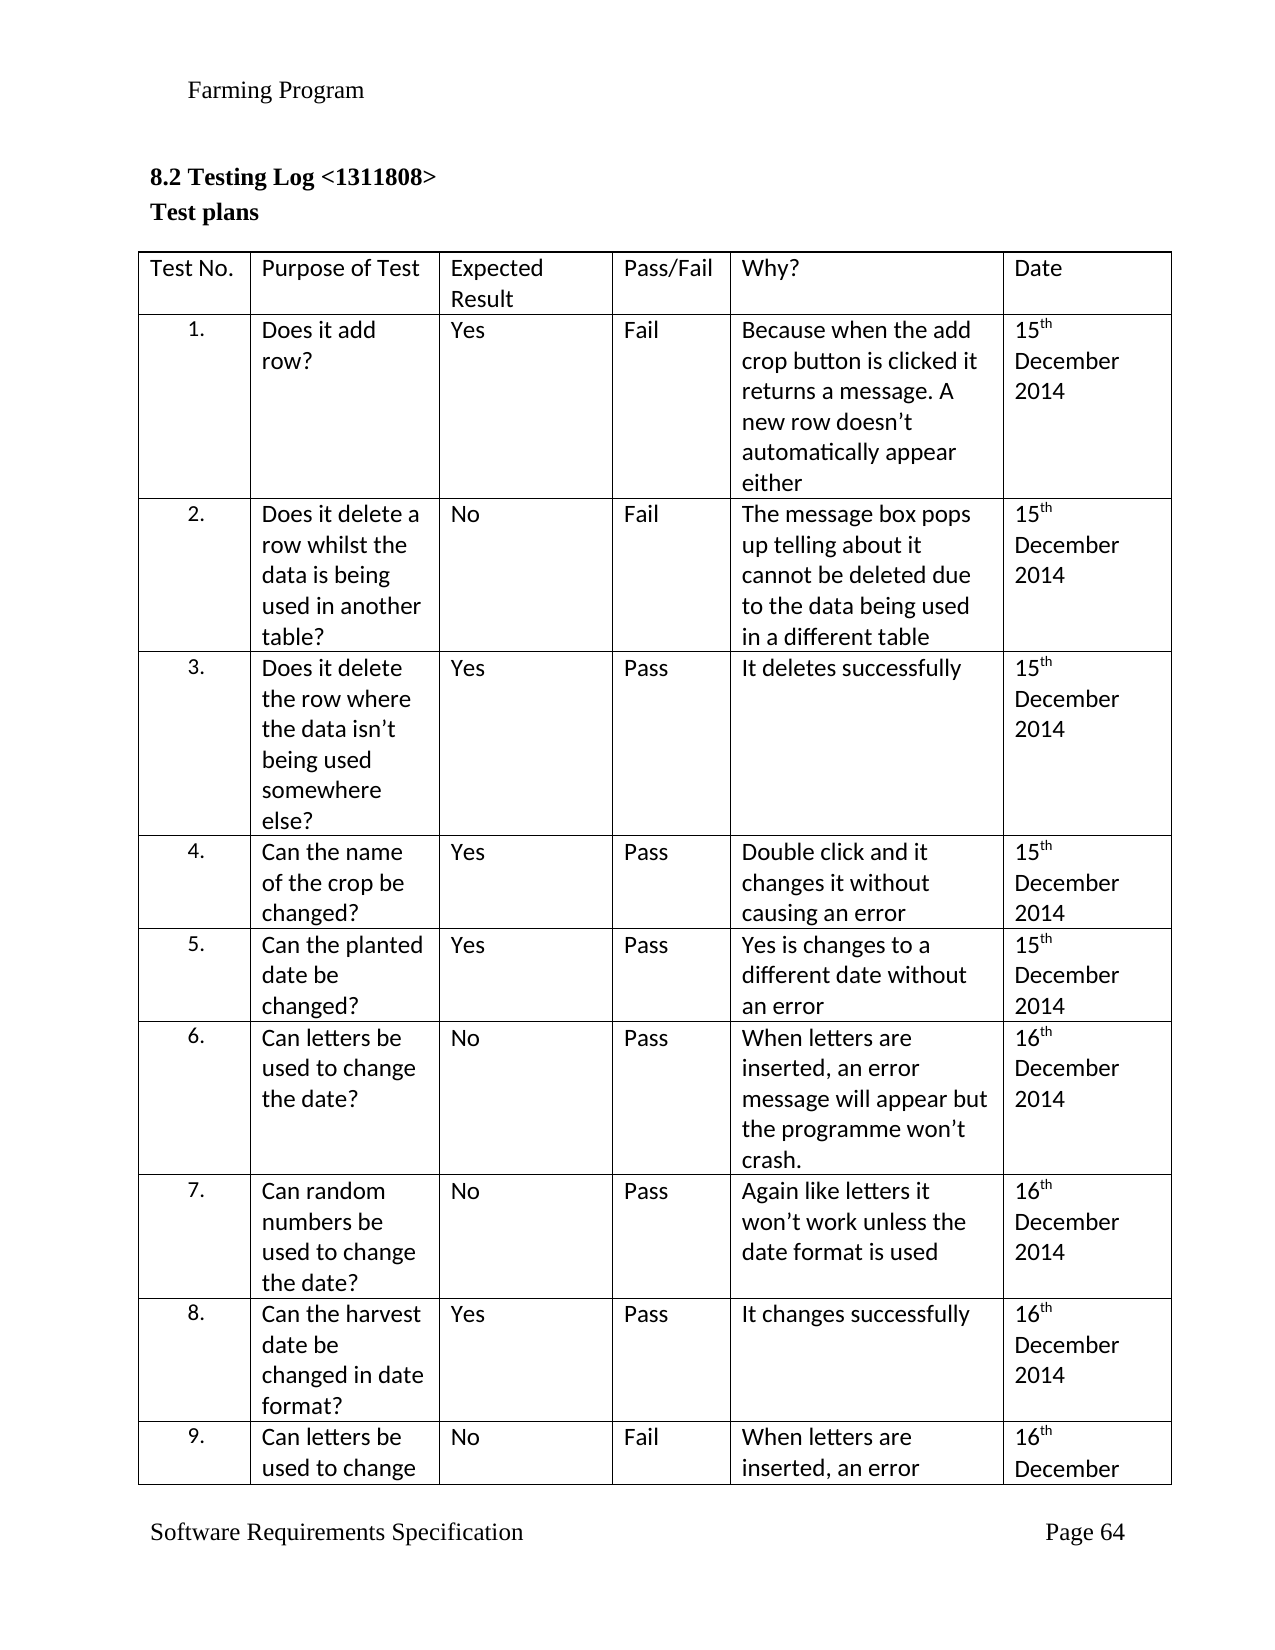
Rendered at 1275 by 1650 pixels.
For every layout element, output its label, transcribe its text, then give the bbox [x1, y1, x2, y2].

table_cell It changes successfully [731, 1299, 1003, 1421]
table_cell Pass [613, 929, 730, 1021]
table_cell No [440, 1022, 612, 1174]
table_cell [139, 315, 250, 498]
table_cell Can the harvest date be changed in date format? [251, 1299, 439, 1421]
table_cell Does it delete the row where the data isn’t being used somewhere else? [251, 652, 439, 835]
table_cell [251, 1422, 439, 1484]
table_cell No [440, 499, 612, 651]
table_header Test No. [139, 253, 250, 313]
table_cell Because when the add crop button is clicked it returns a message. A new row doesn’t automatically appear either [731, 315, 1003, 498]
table_cell 16th December 2014 [1004, 1299, 1171, 1421]
table_cell Yes [440, 315, 612, 498]
table_cell 15th December 2014 [1004, 499, 1171, 651]
table_cell Can the planted date be changed? [251, 929, 439, 1021]
table_cell 15th December 2014 [1004, 652, 1171, 835]
table_cell Yes [440, 836, 612, 928]
table_cell Fail [613, 1422, 730, 1484]
table_cell 16th December 2014 [1004, 1422, 1171, 1484]
table_header Date [1004, 253, 1171, 313]
table_cell [139, 652, 250, 835]
table_cell Yes [440, 929, 612, 1021]
table_cell [139, 1299, 250, 1421]
table_cell Yes [440, 652, 612, 835]
table_cell Can letters be used to change the date? [251, 1022, 439, 1174]
table_cell Pass [613, 1175, 730, 1297]
table_cell It deletes successfully [731, 652, 1003, 835]
table_cell Pass [613, 1022, 730, 1174]
table_cell 15th December 2014 [1004, 836, 1171, 928]
table_cell Again like letters it won’t work unless the date format is used [731, 1175, 1003, 1297]
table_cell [731, 1422, 1003, 1484]
table_cell [139, 1422, 250, 1484]
table_cell [139, 1022, 250, 1174]
table_cell No [440, 1175, 612, 1297]
text Test plans [150, 197, 1125, 226]
table_cell Pass [613, 836, 730, 928]
table_cell Double click and it changes it without causing an error [731, 836, 1003, 928]
table_cell 16th December 2014 [1004, 1022, 1171, 1174]
table_cell Does it delete a row whilst the data is being used in another table? [251, 499, 439, 651]
table_header Pass/Fail [613, 253, 730, 313]
table_cell 16th December 2014 [1004, 1175, 1171, 1297]
table_cell [139, 1175, 250, 1297]
table_cell Fail [613, 315, 730, 498]
table_cell Fail [613, 499, 730, 651]
table_header Expected Result [440, 253, 612, 313]
table_cell Does it add row? [251, 315, 439, 498]
table_cell Pass [613, 1299, 730, 1421]
table_cell No [440, 1422, 612, 1484]
subtitle 8.2 Testing Log <1311808> [150, 162, 1125, 191]
table_cell [139, 929, 250, 1021]
table_cell When letters are inserted, an error message will appear but the programme won’t crash. [731, 1022, 1003, 1174]
table_cell Can the name of the crop be changed? [251, 836, 439, 928]
table_cell Yes [440, 1299, 612, 1421]
table_cell 15th December 2014 [1004, 929, 1171, 1021]
table_cell The message box pops up telling about it cannot be deleted due to the data being used in a different table [731, 499, 1003, 651]
table_cell Yes is changes to a different date without an error [731, 929, 1003, 1021]
table_cell Pass [613, 652, 730, 835]
table_header Why? [731, 253, 1003, 313]
table_cell 15th December 2014 [1004, 315, 1171, 498]
table_header Purpose of Test [251, 253, 439, 313]
table_cell [139, 836, 250, 928]
table_cell [139, 499, 250, 651]
table_cell Can random numbers be used to change the date? [251, 1175, 439, 1297]
